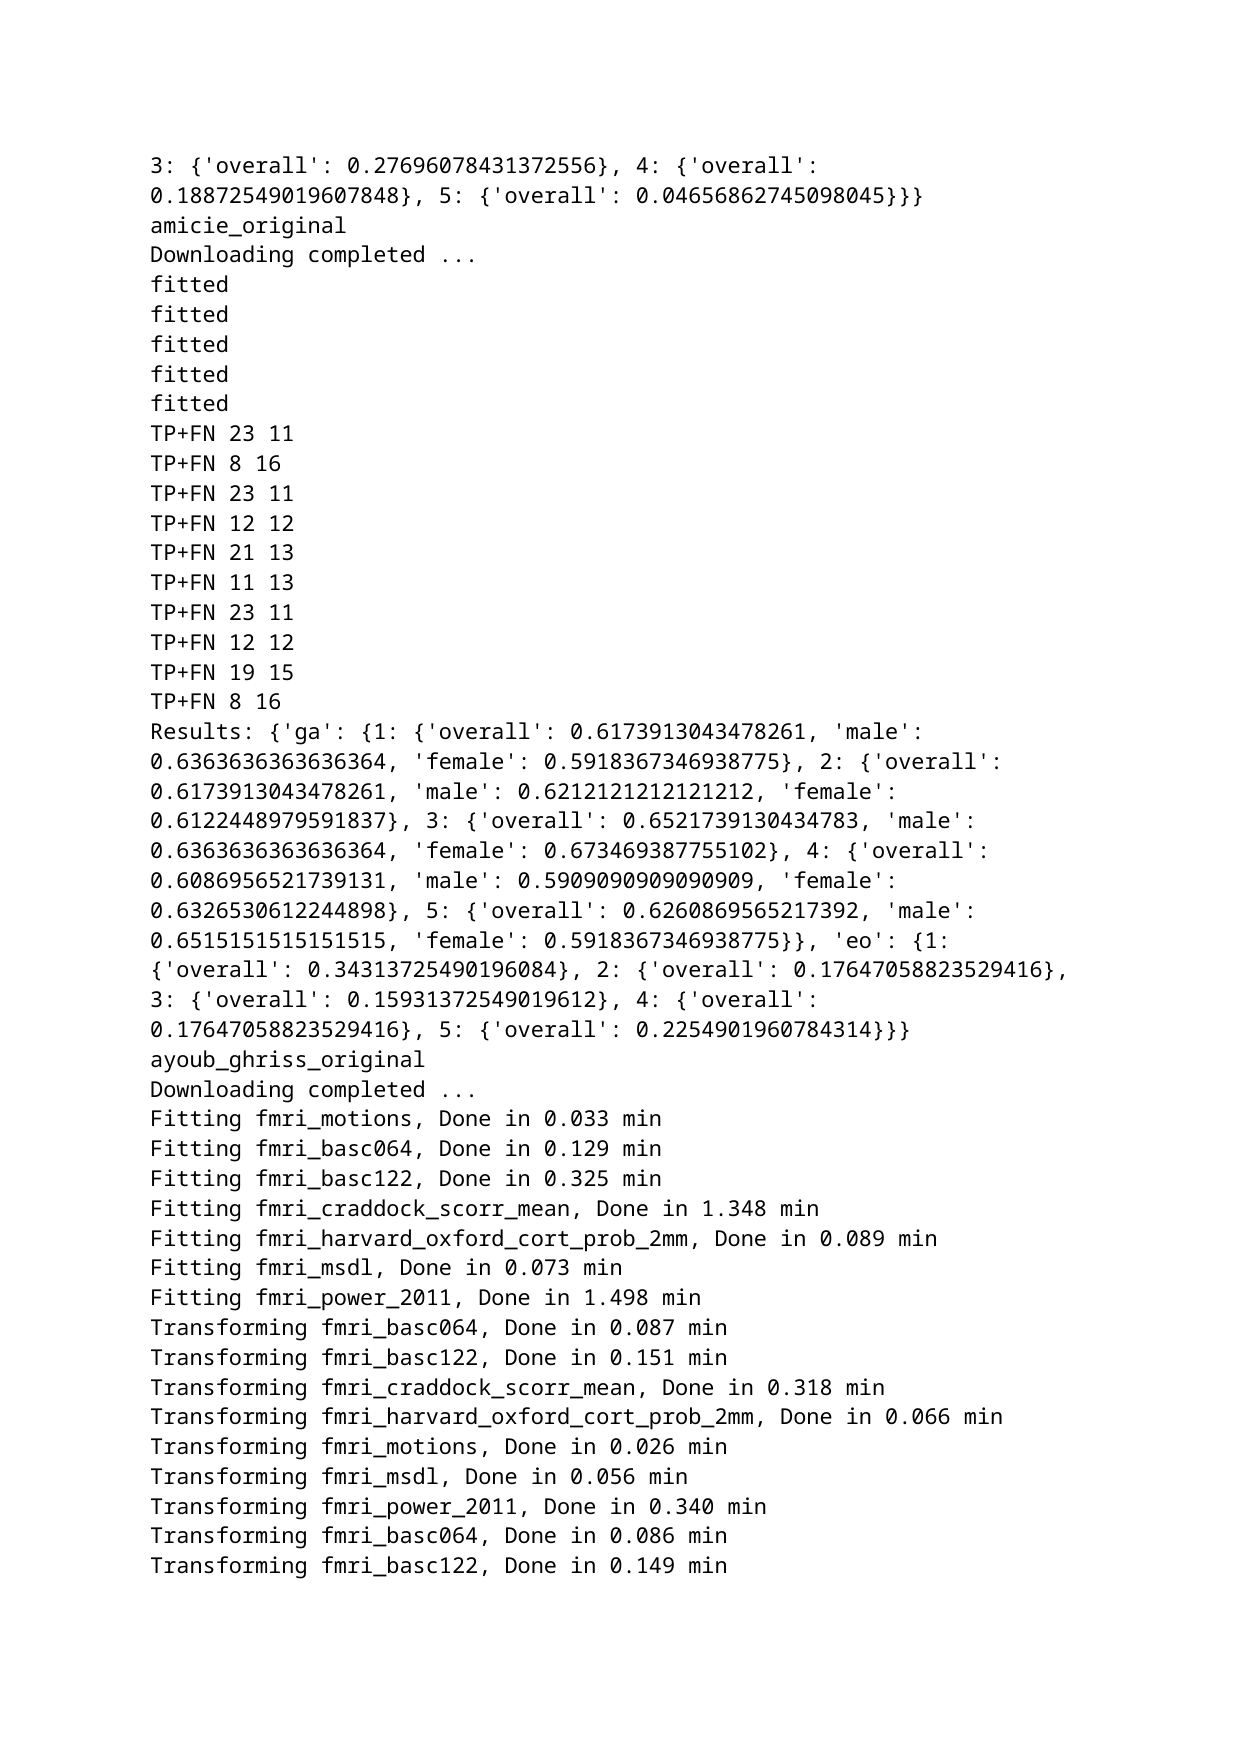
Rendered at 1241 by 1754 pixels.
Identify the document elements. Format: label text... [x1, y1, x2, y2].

text amicie_original [150, 209, 1090, 239]
text Transforming fmri_basc064, Done in 0.086 min [150, 1520, 1090, 1550]
text ayoub_ghriss_original [150, 1044, 1090, 1073]
text fitted [150, 358, 1090, 388]
text TP+FN 23 11 [150, 597, 1090, 627]
text Transforming fmri_craddock_scorr_mean, Done in 0.318 min [150, 1371, 1090, 1401]
text Transforming fmri_motions, Done in 0.026 min [150, 1431, 1090, 1461]
text fitted [150, 388, 1090, 418]
text Downloading completed ... [150, 1073, 1090, 1103]
text Fitting fmri_craddock_scorr_mean, Done in 1.348 min [150, 1193, 1090, 1222]
text TP+FN 23 11 [150, 478, 1090, 507]
text Fitting fmri_harvard_oxford_cort_prob_2mm, Done in 0.089 min [150, 1222, 1090, 1252]
text Results: {'ga': {1: {'overall': 0.6173913043478261, 'male': 0.6363636363636364, 'female': 0.5918367346938775}, 2: {'overall': 0.6173913043478261, 'male': 0.6212121212121212, 'female': 0.6122448979591837}, 3: {'overall': 0.6521739130434783, 'male': 0.6363636363636364, 'female': 0.673469387755102}, 4: {'overall': 0.6086956521739131, 'male': 0.5909090909090909, 'female': 0.6326530612244898}, 5: {'overall': 0.6260869565217392, 'male': 0.6515151515151515, 'female': 0.5918367346938775}}, 'eo': {1: {'overall': 0.34313725490196084}, 2: {'overall': 0.17647058823529416}, 3: {'overall': 0.15931372549019612}, 4: {'overall': 0.17647058823529416}, 5: {'overall': 0.2254901960784314}}} [150, 716, 1090, 1044]
text TP+FN 12 12 [150, 627, 1090, 656]
text Fitting fmri_power_2011, Done in 1.498 min [150, 1282, 1090, 1312]
text TP+FN 21 13 [150, 537, 1090, 567]
text Fitting fmri_basc122, Done in 0.325 min [150, 1163, 1090, 1193]
text Transforming fmri_power_2011, Done in 0.340 min [150, 1491, 1090, 1520]
text Transforming fmri_basc122, Done in 0.151 min [150, 1342, 1090, 1371]
text Fitting fmri_motions, Done in 0.033 min [150, 1103, 1090, 1133]
text TP+FN 12 12 [150, 507, 1090, 537]
text Fitting fmri_msdl, Done in 0.073 min [150, 1252, 1090, 1282]
text Downloading completed ... [150, 239, 1090, 269]
text Transforming fmri_basc122, Done in 0.149 min [150, 1550, 1090, 1580]
text Transforming fmri_msdl, Done in 0.056 min [150, 1461, 1090, 1491]
text Transforming fmri_harvard_oxford_cort_prob_2mm, Done in 0.066 min [150, 1401, 1090, 1431]
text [150, 150, 1090, 209]
text TP+FN 8 16 [150, 448, 1090, 478]
text Fitting fmri_basc064, Done in 0.129 min [150, 1133, 1090, 1163]
text TP+FN 23 11 [150, 418, 1090, 448]
text TP+FN 8 16 [150, 686, 1090, 716]
text fitted [150, 269, 1090, 299]
text Transforming fmri_basc064, Done in 0.087 min [150, 1312, 1090, 1342]
text TP+FN 19 15 [150, 656, 1090, 686]
text fitted [150, 329, 1090, 358]
text fitted [150, 299, 1090, 329]
text TP+FN 11 13 [150, 567, 1090, 597]
